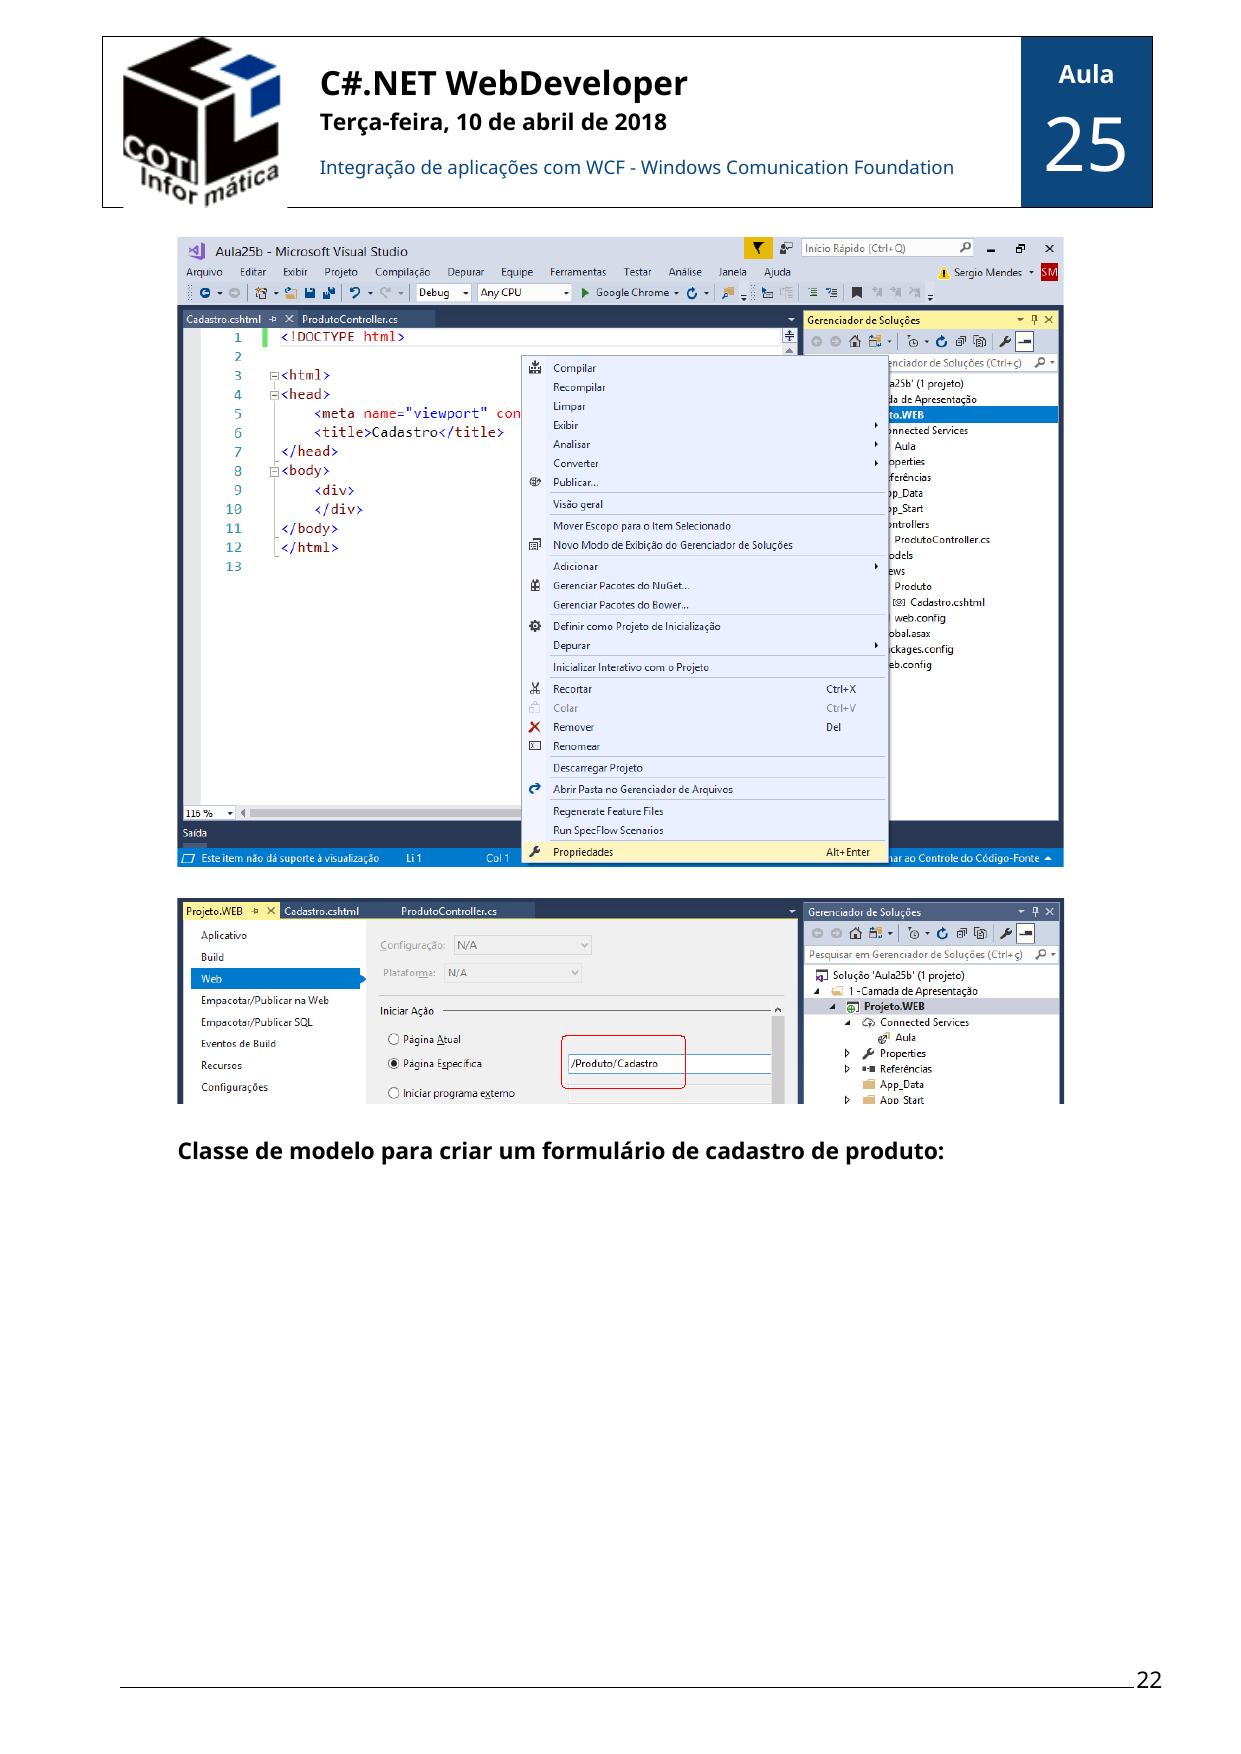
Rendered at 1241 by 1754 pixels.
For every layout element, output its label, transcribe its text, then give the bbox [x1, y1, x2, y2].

text Classe de modelo para criar um formulário de cadastro de produto: [177, 1135, 1063, 1166]
picture [177, 237, 1064, 867]
picture [177, 898, 1065, 1104]
